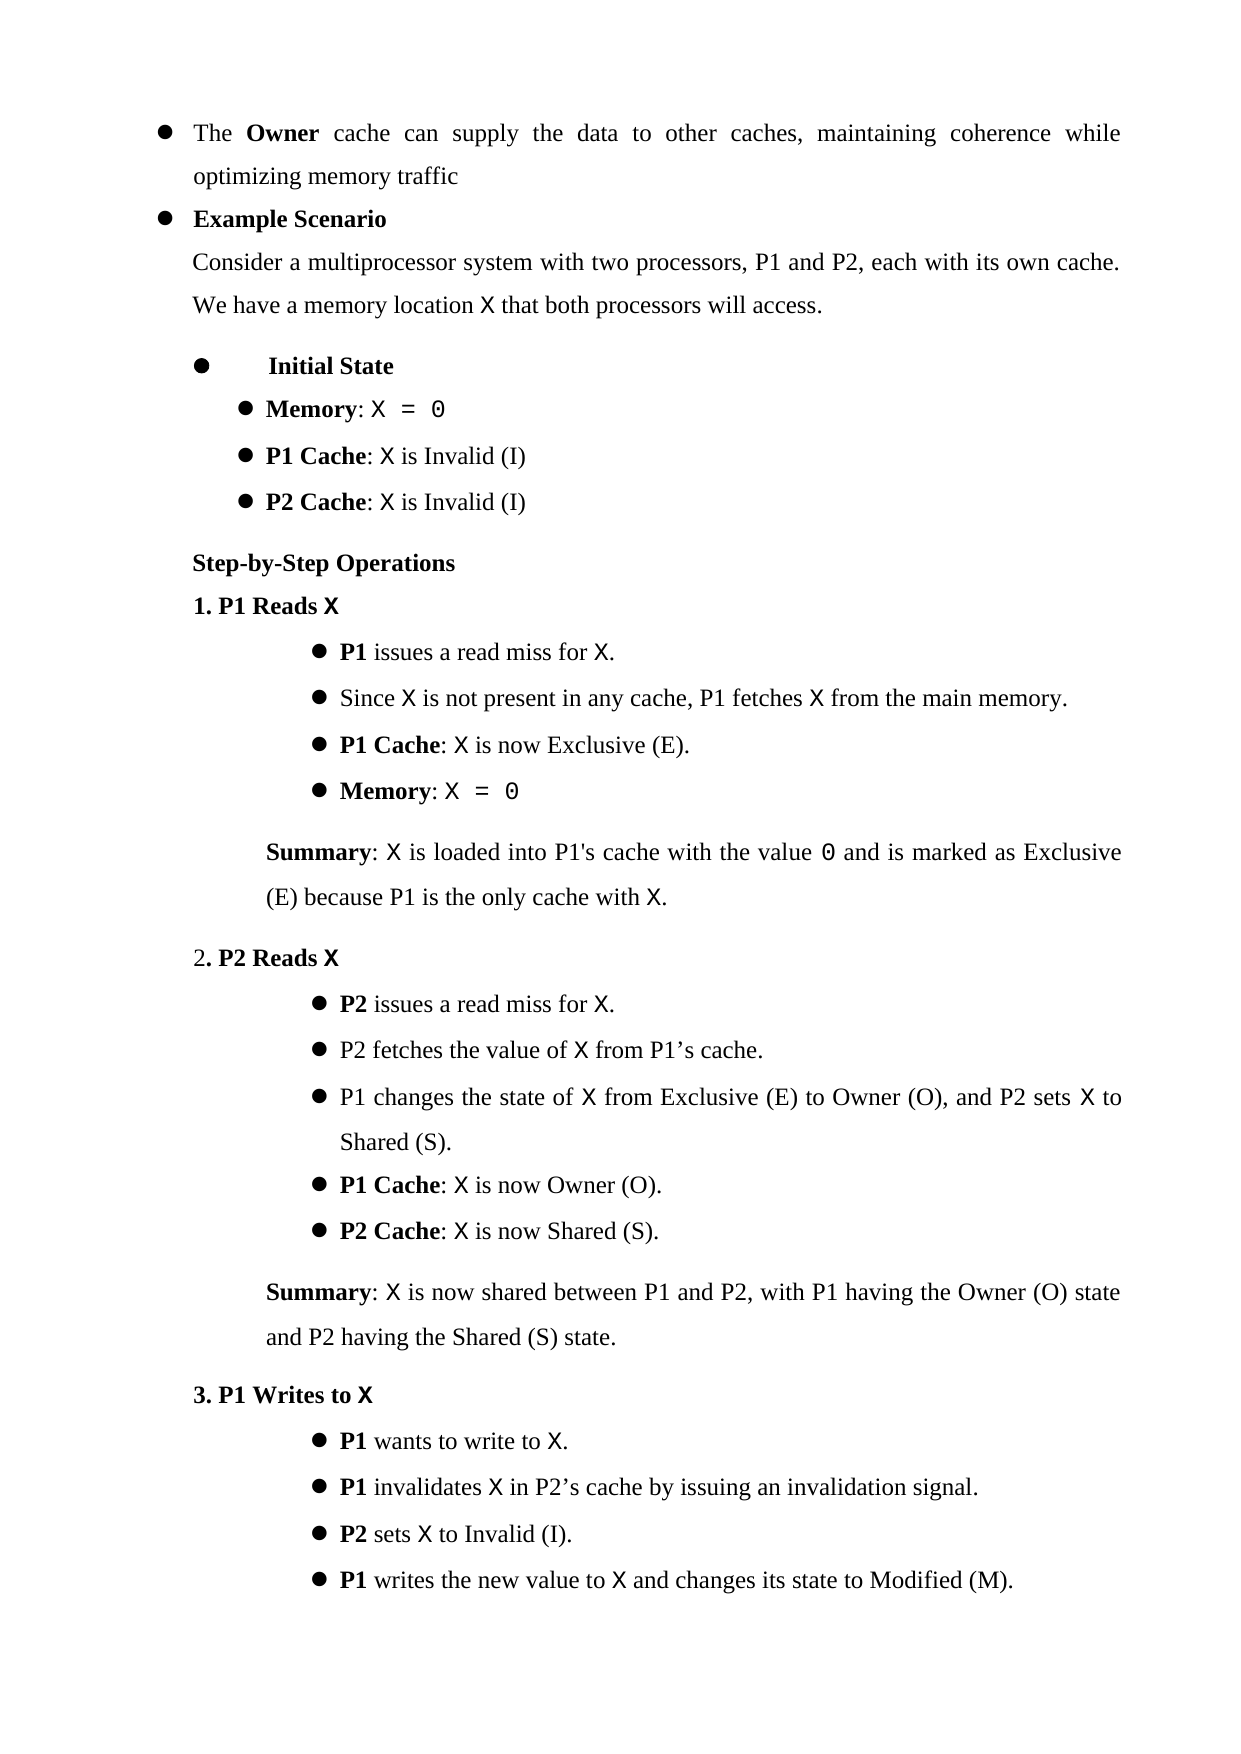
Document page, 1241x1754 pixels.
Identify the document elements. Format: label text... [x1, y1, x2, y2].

list Memory: X = 0 [310, 776, 1122, 807]
list P1 writes the new value to X and changes its state to Modified (M). [310, 1565, 1122, 1596]
text Summary: X is loaded into P1's cache with the value 0 and is marked as Exclusive (E) because P1 is the only cache with X. [266, 837, 1122, 913]
list P1 changes the state of X from Exclusive (E) to Owner (O), and P2 sets X to Shared (S). [310, 1082, 1122, 1156]
list P1 issues a read miss for X. [310, 637, 1122, 668]
list Initial State [192, 351, 1122, 380]
list P1 wants to write to X. [310, 1426, 1122, 1457]
text 1. P1 Reads X [118, 591, 1122, 622]
list P1 Cache: X is Invalid (I) [236, 441, 1122, 472]
list Memory: X = 0 [236, 394, 1122, 425]
list P2 Cache: X is now Shared (S). [310, 1216, 1122, 1247]
text Step-by-Step Operations [192, 548, 1122, 577]
text Summary: X is now shared between P1 and P2, with P1 having the Owner (O) state and P2 having the Shared (S) state. [266, 1277, 1122, 1351]
text 3. P1 Writes to X [118, 1380, 1122, 1411]
list P1 Cache: X is now Owner (O). [310, 1170, 1122, 1201]
list The Owner cache can supply the data to other caches, maintaining coherence while optimizing memory traffic [156, 118, 1122, 190]
list Since X is not present in any cache, P1 fetches X from the main memory. [310, 683, 1122, 714]
list P2 issues a read miss for X. [310, 989, 1122, 1020]
text 2. P2 Reads X [118, 943, 1122, 974]
text Consider a multiprocessor system with two processors, P1 and P2, each with its own cache. We have a memory location X that both processors will access. [192, 247, 1122, 321]
list Example Scenario [156, 204, 1122, 233]
list P2 Cache: X is Invalid (I) [236, 487, 1122, 518]
list P1 Cache: X is now Exclusive (E). [310, 730, 1122, 761]
list P2 sets X to Invalid (I). [310, 1519, 1122, 1549]
list P2 fetches the value of X from P1’s cache. [310, 1035, 1122, 1066]
list P1 invalidates X in P2’s cache by issuing an invalidation signal. [310, 1472, 1122, 1503]
